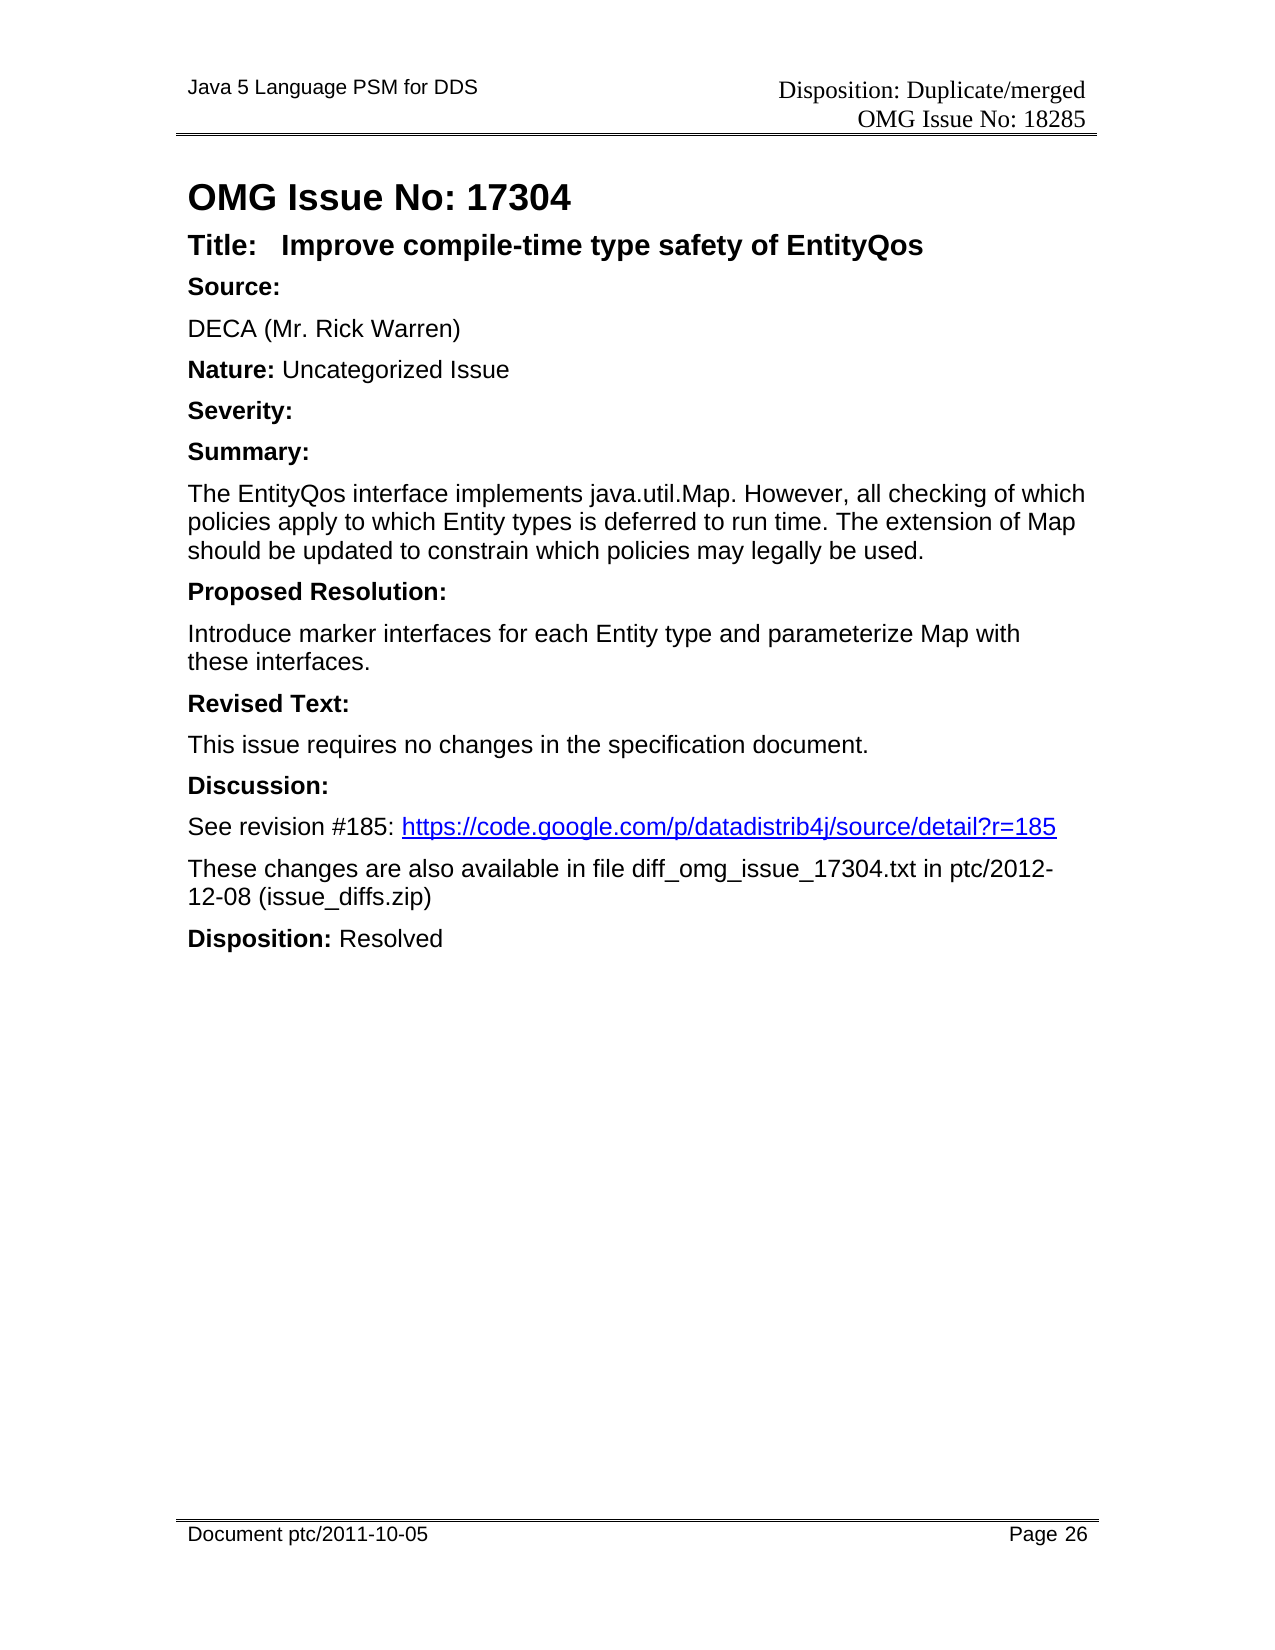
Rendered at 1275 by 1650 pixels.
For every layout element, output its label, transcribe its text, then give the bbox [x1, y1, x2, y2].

text The EntityQos interface implements java.util.Map. However, all checking of which policies apply to which Entity types is deferred to run time. The extension of Map should be updated to constrain which policies may legally be used. [187, 478, 1087, 565]
text Discussion: [187, 771, 1087, 800]
text Revised Text: [187, 688, 1087, 717]
text Nature: Uncategorized Issue [187, 355, 1087, 383]
text DECA (Mr. Rick Warren) [187, 313, 1087, 342]
text Introduce marker interfaces for each Entity type and parameterize Map with these interfaces. [187, 618, 1087, 676]
text Disposition: Resolved [187, 923, 1087, 952]
title Title: Improve compile-time type safety of EntityQos [187, 228, 1087, 262]
text Summary: [187, 437, 1087, 466]
text Proposed Resolution: [187, 577, 1087, 606]
text These changes are also available in file diff_omg_issue_17304.txt in ptc/2012-12-08 (issue_diffs.zip) [187, 853, 1087, 911]
text Source: [187, 272, 1087, 301]
text Severity: [187, 396, 1087, 425]
text This issue requires no changes in the specification document. [187, 730, 1087, 758]
text OMG Issue No: 17304 [187, 175, 1087, 218]
text See revision #185: https://code.google.com/p/datadistrib4j/source/detail?r=185 [187, 812, 1087, 841]
